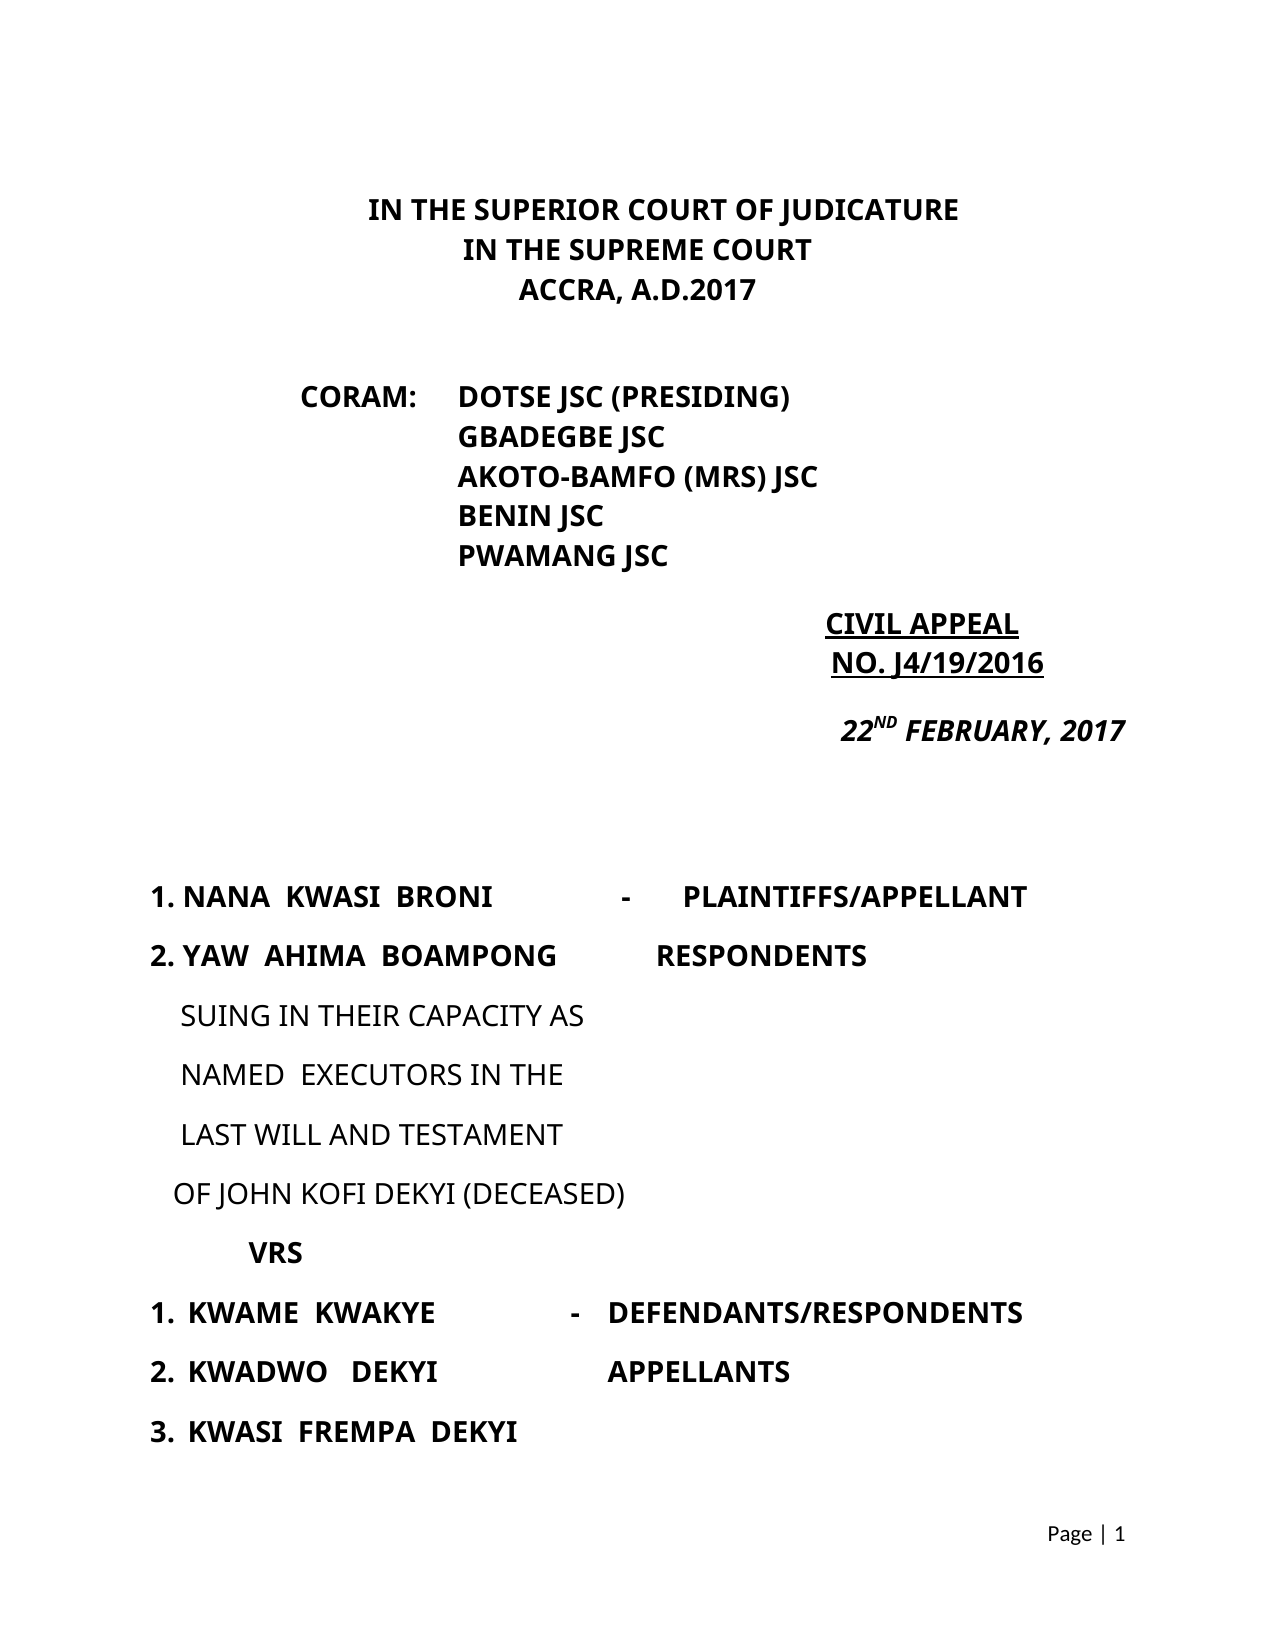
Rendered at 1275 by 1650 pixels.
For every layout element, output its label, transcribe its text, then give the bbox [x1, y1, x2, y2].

text CORAM: DOTSE JSC (PRESIDING) [225, 376, 1125, 416]
text NAMED EXECUTORS IN THE [150, 1054, 1125, 1094]
text 2. KWADWO DEKYI APPELLANTS [150, 1352, 1125, 1391]
text LAST WILL AND TESTAMENT [150, 1114, 1125, 1153]
text 1. NANA KWASI BRONI - PLAINTIFFS/APPELLANT [150, 876, 1125, 916]
text OF JOHN KOFI DEKYI (DECEASED) [150, 1173, 1125, 1213]
text IN THE SUPERIOR COURT OF JUDICATURE [150, 190, 1125, 229]
text 1. KWAME KWAKYE - DEFENDANTS/RESPONDENTS [150, 1292, 1125, 1332]
text NO. J4/19/2016 [150, 643, 1125, 682]
text IN THE SUPREME COURT [150, 229, 1125, 269]
text 3. KWASI FREMPA DEKYI [150, 1411, 1125, 1451]
text ACCRA, A.D.2017 [150, 269, 1125, 309]
text SUING IN THEIR CAPACITY AS [150, 995, 1125, 1034]
text VRS [150, 1233, 1125, 1272]
text BENIN JSC [150, 496, 1125, 535]
text 22ND FEBRUARY, 2017 [150, 710, 1125, 750]
text 2. YAW AHIMA BOAMPONG RESPONDENTS [150, 935, 1125, 975]
text CIVIL APPEAL [150, 603, 1125, 643]
text AKOTO-BAMFO (MRS) JSC [150, 456, 1125, 496]
text GBADEGBE JSC [150, 416, 1125, 456]
text PWAMANG JSC [150, 535, 1125, 575]
